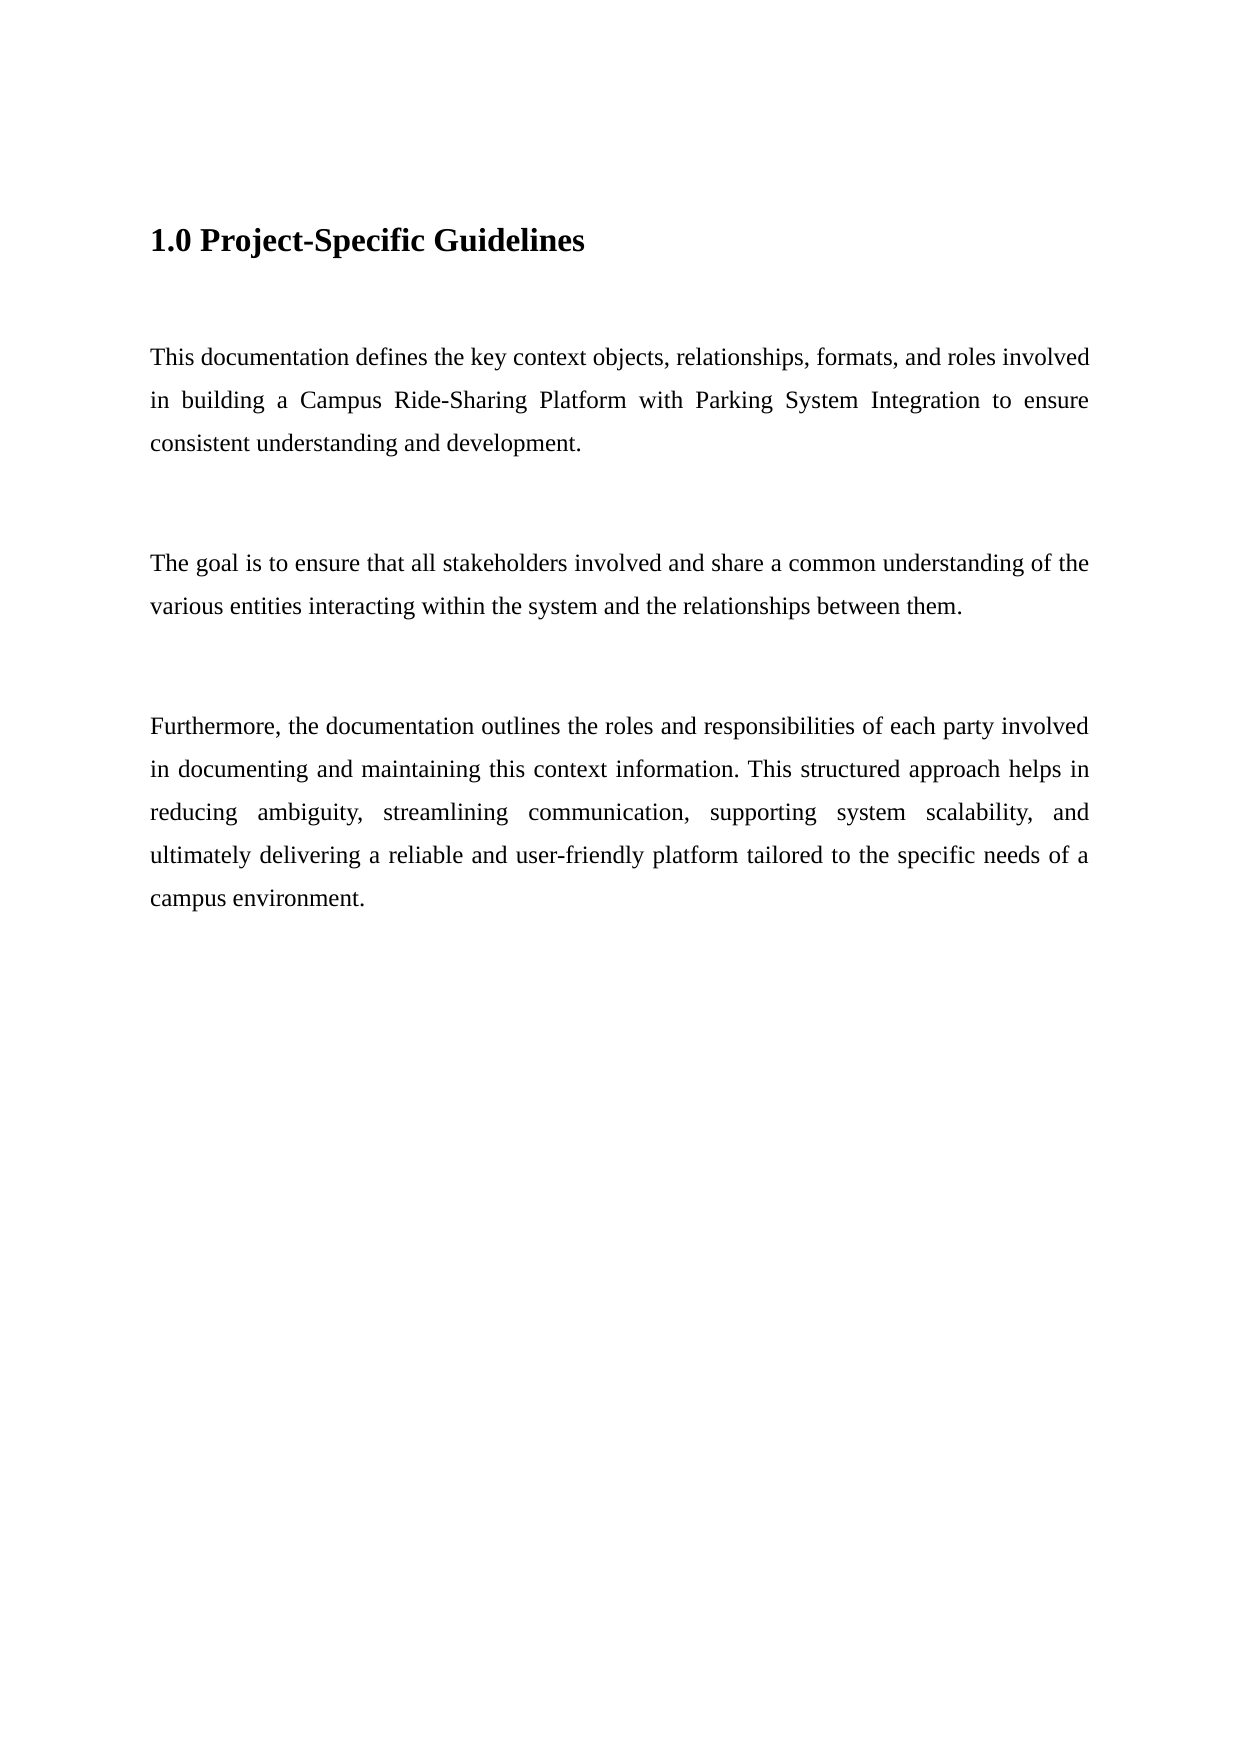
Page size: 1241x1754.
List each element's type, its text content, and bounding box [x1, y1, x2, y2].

text Furthermore, the documentation outlines the roles and responsibilities of each party involved in documenting and maintaining this context information. This structured approach helps in reducing ambiguity, streamlining communication, supporting system scalability, and ultimately delivering a reliable and user-friendly platform tailored to the specific needs of a campus environment. [150, 711, 1090, 912]
subtitle Project-Specific Guidelines [150, 221, 1090, 259]
text This documentation defines the key context objects, relationships, formats, and roles involved in building a Campus Ride-Sharing Platform with Parking System Integration to ensure consistent understanding and development. [150, 342, 1090, 457]
text The goal is to ensure that all stakeholders involved and share a common understanding of the various entities interacting within the system and the relationships between them. [150, 548, 1090, 620]
